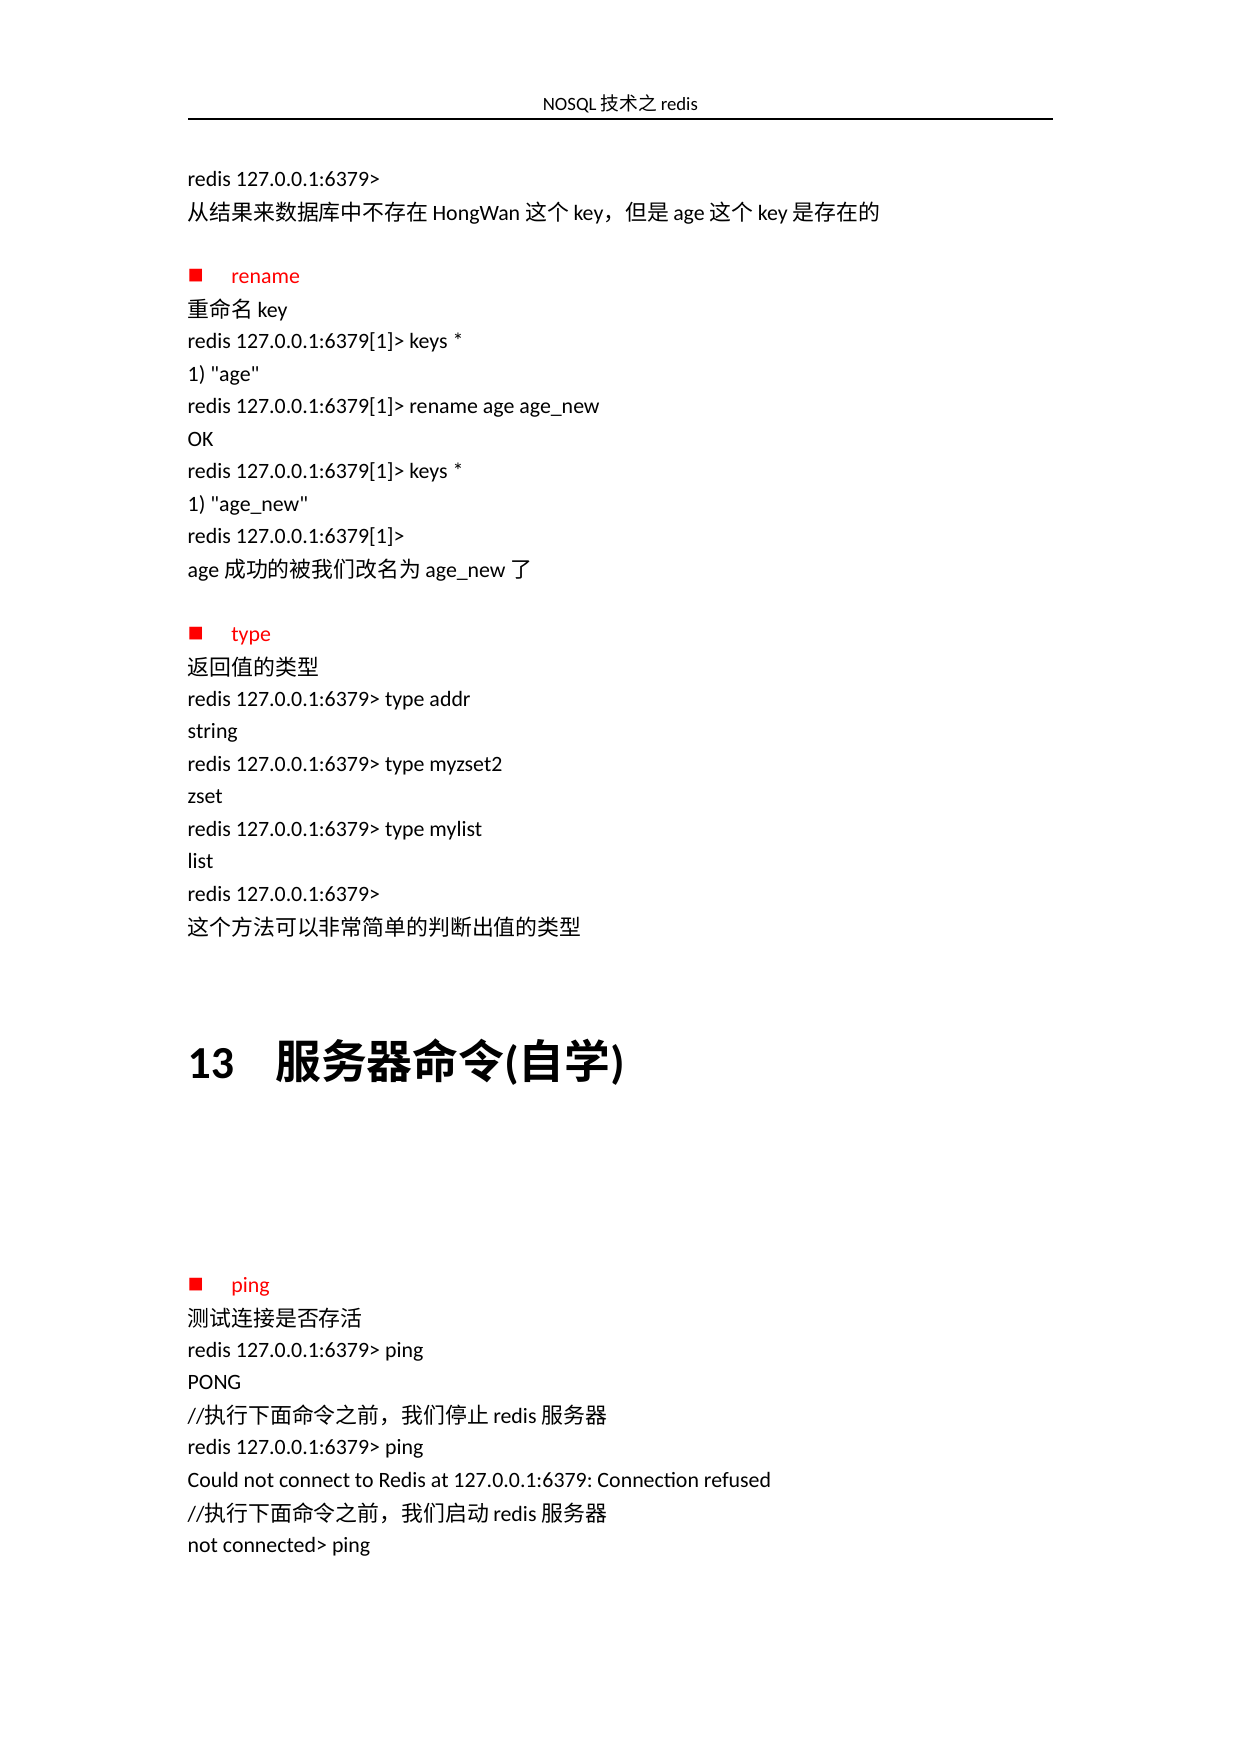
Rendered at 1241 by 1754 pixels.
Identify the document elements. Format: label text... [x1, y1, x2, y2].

text 这个方法可以非常简单的判断出值的类型 [187, 909, 1053, 942]
text 测试连接是否存活 [187, 1300, 1053, 1333]
text OK [187, 422, 1053, 454]
text 重命名key [187, 292, 1053, 324]
text redis 127.0.0.1:6379[1]> [187, 519, 1053, 552]
text string [187, 714, 1053, 747]
text not connected> ping [187, 1528, 1053, 1560]
list type [187, 617, 1053, 649]
text zset [187, 779, 1053, 812]
list ping [187, 1268, 1053, 1300]
text Could not connect to Redis at 127.0.0.1:6379: Connection refused [187, 1463, 1053, 1495]
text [187, 194, 1053, 227]
text PONG [187, 1365, 1053, 1398]
text //执行下面命令之前，我们停止redis 服务器 [187, 1398, 1053, 1430]
text age 成功的被我们改名为age_new 了 [187, 552, 1053, 584]
text redis 127.0.0.1:6379> type myzset2 [187, 747, 1053, 779]
text redis 127.0.0.1:6379> ping [187, 1430, 1053, 1463]
text 返回值的类型 [187, 649, 1053, 682]
text list [187, 844, 1053, 877]
list rename [187, 259, 1053, 292]
text 1) "age_new" [187, 487, 1053, 519]
text 1) "age" [187, 357, 1053, 389]
text redis 127.0.0.1:6379[1]> rename age age_new [187, 389, 1053, 422]
text redis 127.0.0.1:6379> ping [187, 1333, 1053, 1365]
text redis 127.0.0.1:6379[1]> keys * [187, 454, 1053, 487]
text redis 127.0.0.1:6379[1]> keys * [187, 324, 1053, 357]
text redis 127.0.0.1:6379> [187, 162, 1053, 194]
text redis 127.0.0.1:6379> type addr [187, 682, 1053, 714]
text redis 127.0.0.1:6379> [187, 877, 1053, 909]
text //执行下面命令之前，我们启动redis 服务器 [187, 1495, 1053, 1528]
text redis 127.0.0.1:6379> type mylist [187, 812, 1053, 844]
subtitle 服务器命令(自学) [187, 1010, 1053, 1107]
